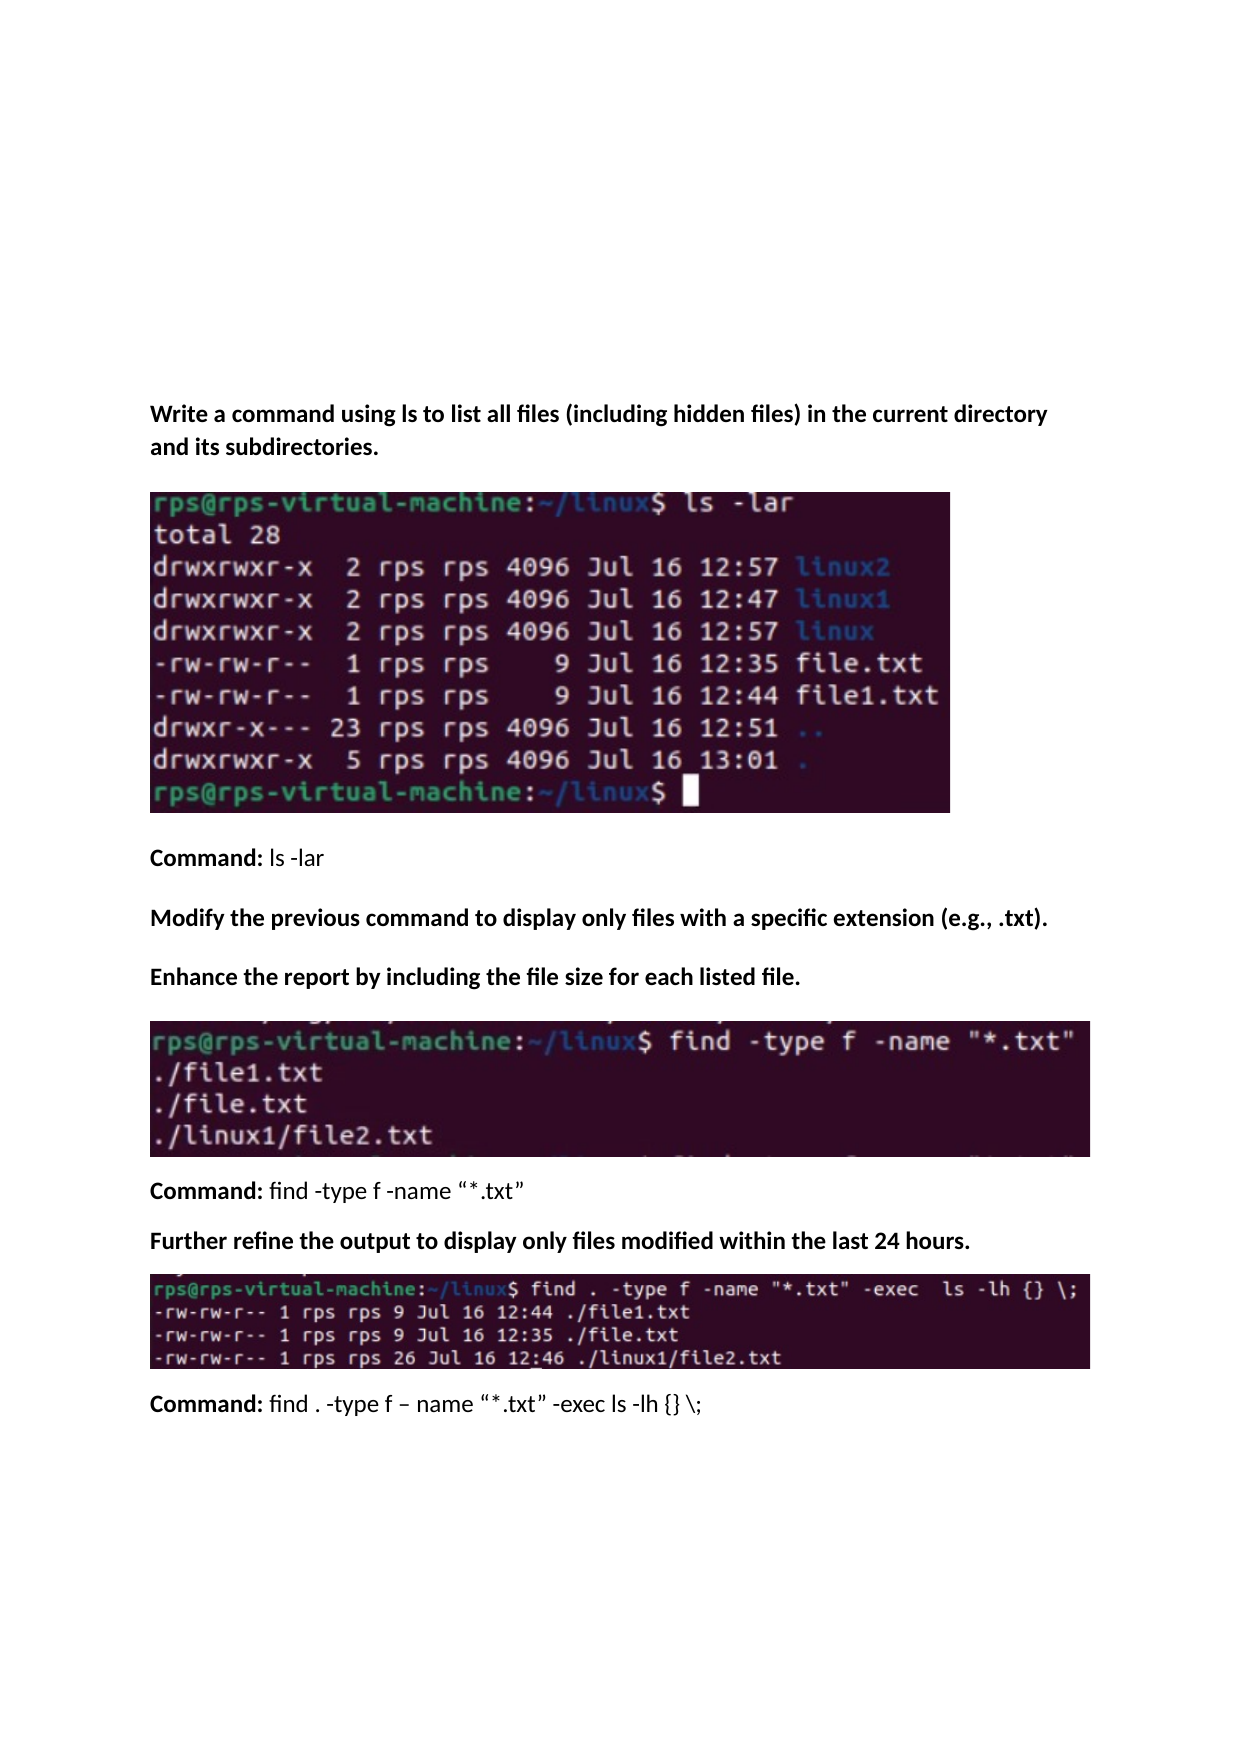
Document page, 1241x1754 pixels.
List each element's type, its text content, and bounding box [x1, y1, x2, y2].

text Further refine the output to display only files modified within the last 24 hours. [150, 1225, 1090, 1256]
picture [150, 492, 951, 813]
text Enhance the report by including the file size for each listed file. [150, 961, 1090, 992]
text Command: find . -type f – name “*.txt” -exec ls -lh {} \; [150, 1388, 1090, 1418]
picture [150, 1274, 1091, 1369]
picture [150, 1021, 1091, 1157]
text Modify the previous command to display only files with a specific extension (e.g., .txt). [150, 902, 1090, 932]
text Command: find -type f -name “*.txt” [150, 1176, 1090, 1206]
text Command: ls -lar [150, 842, 1090, 873]
text Write a command using ls to list all files (including hidden files) in the current directory and its subdirectories. [150, 398, 1090, 461]
